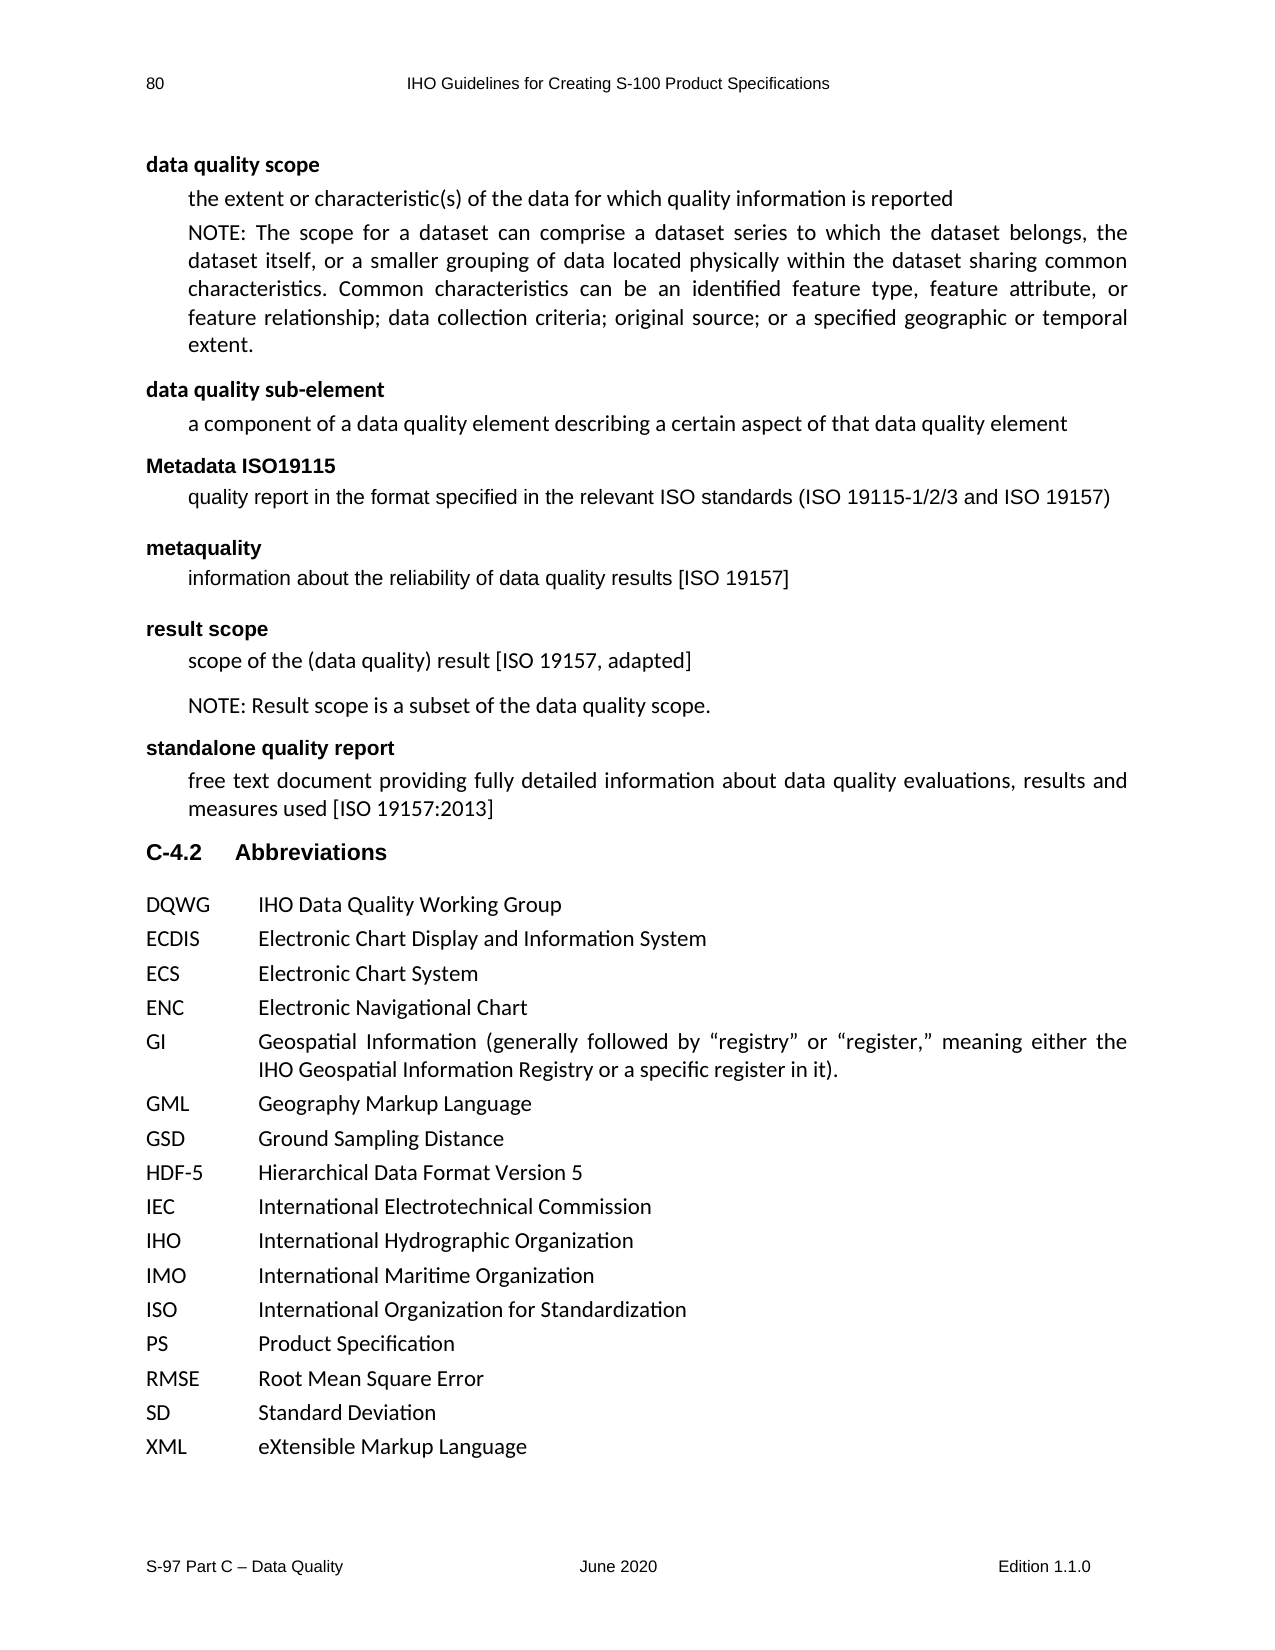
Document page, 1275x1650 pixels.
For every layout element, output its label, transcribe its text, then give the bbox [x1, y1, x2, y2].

text Metadata ISO19115 [146, 454, 1129, 478]
text XML eXtensible Markup Language [146, 1432, 1129, 1460]
text free text document providing fully detailed information about data quality evaluations, results and measures used [ISO 19157:2013] [188, 766, 1129, 822]
text data quality sub-element [146, 375, 1129, 403]
text ECDIS Electronic Chart Display and Information System [146, 924, 1129, 952]
text DQWG IHO Data Quality Working Group [146, 890, 1129, 918]
text IHO International Hydrographic Organization [146, 1227, 1129, 1255]
text ECS Electronic Chart System [146, 959, 1129, 987]
text ISO International Organization for Standardization [146, 1295, 1129, 1323]
text GML Geography Markup Language [146, 1089, 1129, 1118]
text standalone quality report [146, 736, 1129, 760]
text result scope [146, 616, 1129, 640]
text HDF-5 Hierarchical Data Format Version 5 [146, 1158, 1129, 1186]
text ENC Electronic Navigational Chart [146, 993, 1129, 1021]
list Abbreviations [146, 839, 1129, 865]
text PS Product Specification [146, 1329, 1129, 1357]
text NOTE: Result scope is a subset of the data quality scope. [188, 691, 1129, 719]
text GI Geospatial Information (generally followed by “registry” or “register,” meaning either the IHO Geospatial Information Registry or a specific register in it). [146, 1027, 1129, 1083]
text scope of the (data quality) result [ISO 19157, adapted] [188, 647, 1129, 674]
text SD Standard Deviation [146, 1398, 1129, 1426]
text a component of a data quality element describing a certain aspect of that data quality element [188, 409, 1129, 438]
text IMO International Maritime Organization [146, 1261, 1129, 1289]
text IEC International Electrotechnical Commission [146, 1192, 1129, 1220]
text GSD Ground Sampling Distance [146, 1124, 1129, 1152]
text NOTE: The scope for a dataset can comprise a dataset series to which the dataset belongs, the dataset itself, or a smaller grouping of data located physically within the dataset sharing common characteristics. Common characteristics can be an identified feature type, feature attribute, or feature relationship; data collection criteria; original source; or a specified geographic or temporal extent. [188, 218, 1129, 359]
text the extent or characteristic(s) of the data for which quality information is reported [188, 184, 1129, 212]
text metaquality [146, 535, 1129, 559]
text quality report in the format specified in the relevant ISO standards (ISO 19115-1/2/3 and ISO 19157) [188, 484, 1129, 508]
text information about the reliability of data quality results [ISO 19157] [188, 566, 1129, 589]
text data quality scope [146, 150, 1129, 178]
text RMSE Root Mean Square Error [146, 1364, 1129, 1392]
